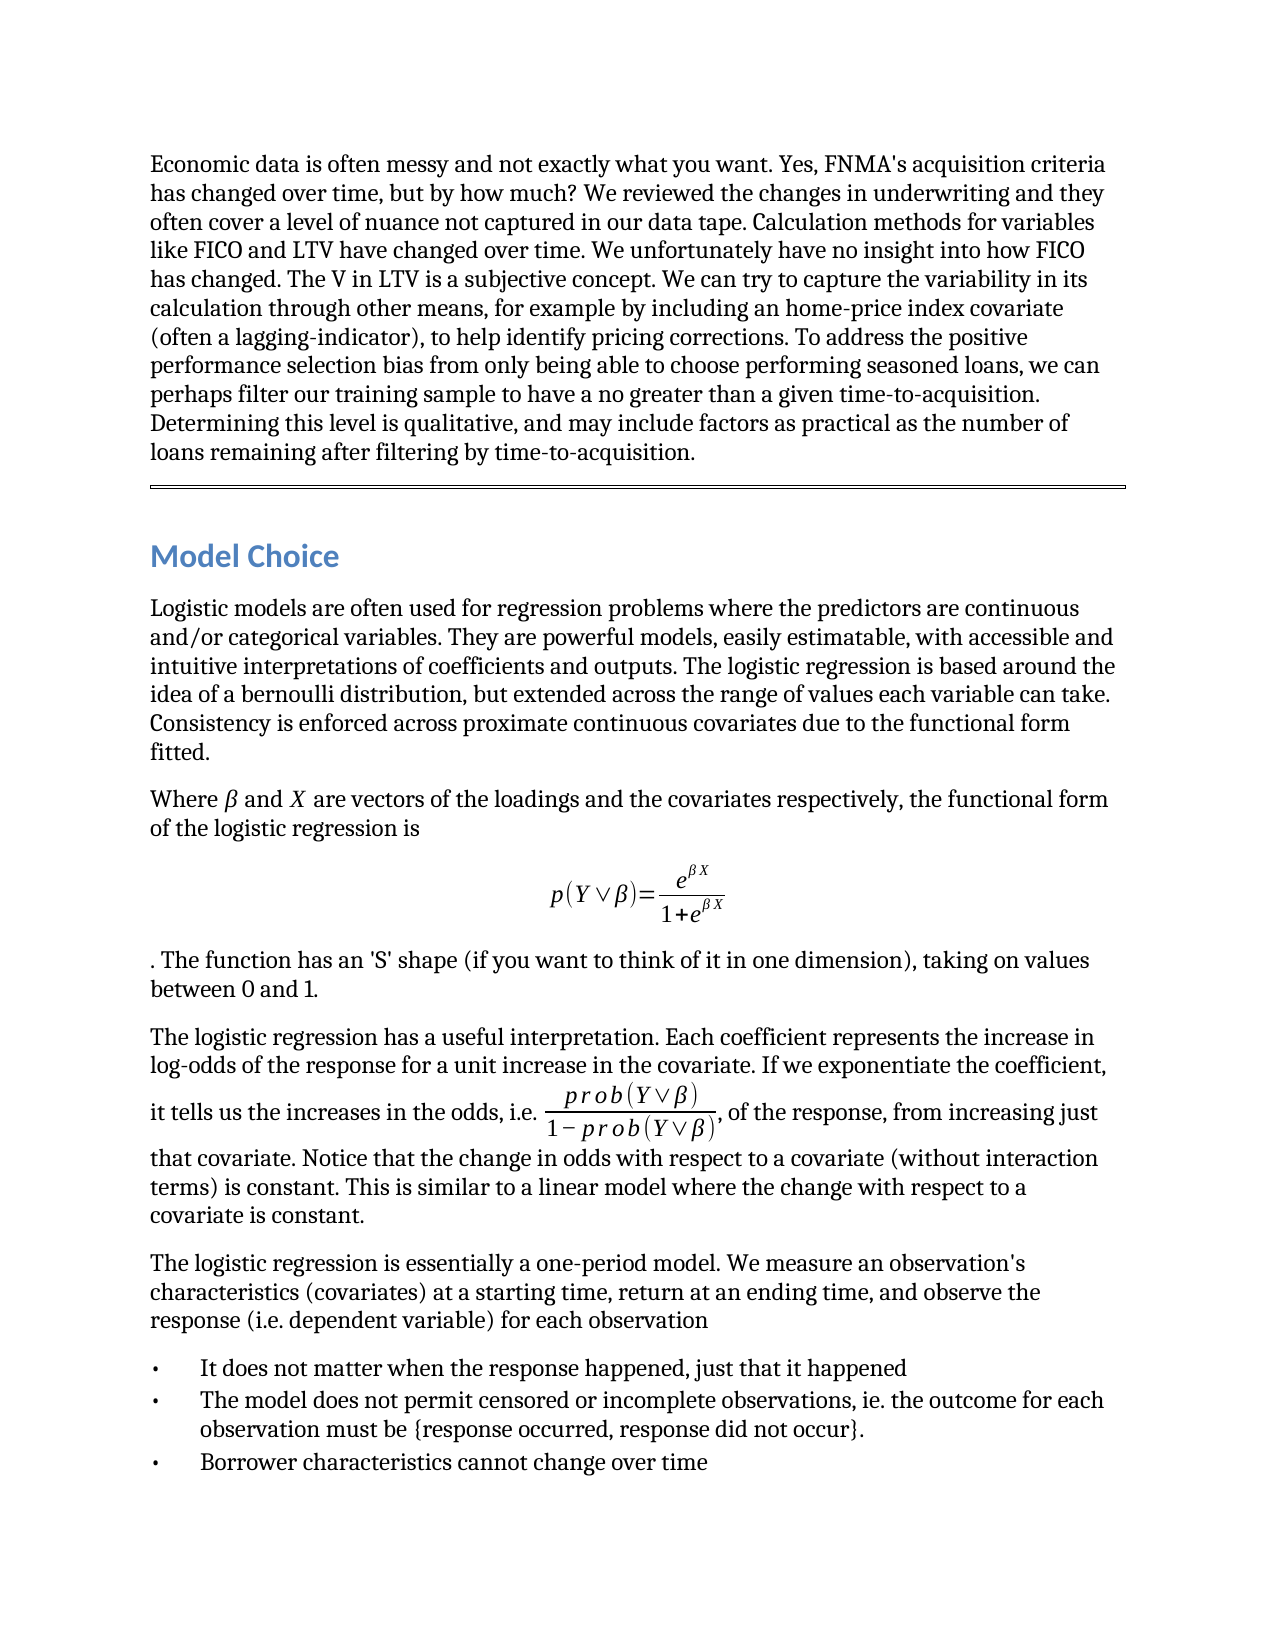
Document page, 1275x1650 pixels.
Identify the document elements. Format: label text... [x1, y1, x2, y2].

text The logistic regression has a useful interpretation. Each coefficient represents the increase in log-odds of the response for a unit increase in the covariate. If we exponentiate the coefficient, it tells us the increases in the odds, i.e. , of the response, from increasing just that covariate. Notice that the change in odds with respect to a covariate (without interaction terms) is constant. This is similar to a linear model where the change with respect to a covariate is constant. [150, 1023, 1125, 1230]
text . The function has an 'S' shape (if you want to think of it in one dimension), taking on values between 0 and 1. [150, 946, 1125, 1004]
subtitle Model Choice [150, 534, 1125, 575]
text Economic data is often messy and not exactly what you want. Yes, FNMA's acquisition criteria has changed over time, but by how much? We reviewed the changes in underwriting and they often cover a level of nuance not captured in our data tape. Calculation methods for variables like FICO and LTV have changed over time. We unfortunately have no insight into how FICO has changed. The V in LTV is a subjective concept. We can try to capture the variability in its calculation through other means, for example by including an home-price index covariate (often a lagging-indicator), to help identify pricing corrections. To address the positive performance selection bias from only being able to choose performing seasoned loans, we can perhaps filter our training sample to have a no greater than a given time-to-acquisition. Determining this level is qualitative, and may include factors as practical as the number of loans remaining after filtering by time-to-acquisition. [150, 150, 1125, 466]
text Logistic models are often used for regression problems where the predictors are continuous and/or categorical variables. They are powerful models, easily estimatable, with accessible and intuitive interpretations of coefficients and outputs. The logistic regression is based around the idea of a bernoulli distribution, but extended across the range of values each variable can take. Consistency is enforced across proximate continuous covariates due to the functional form fitted. [150, 594, 1125, 767]
text The logistic regression is essentially a one-period model. We measure an observation's characteristics (covariates) at a starting time, return at an ending time, and observe the response (i.e. dependent variable) for each observation [150, 1249, 1125, 1335]
list The model does not permit censored or incomplete observations, ie. the outcome for each observation must be {response occurred, response did not occur}. [150, 1386, 1125, 1444]
list Borrower characteristics cannot change over time [150, 1447, 1125, 1476]
text Where and are vectors of the loadings and the covariates respectively, the functional form of the logistic regression is [150, 785, 1125, 843]
list It does not matter when the response happened, just that it happened [150, 1354, 1125, 1382]
